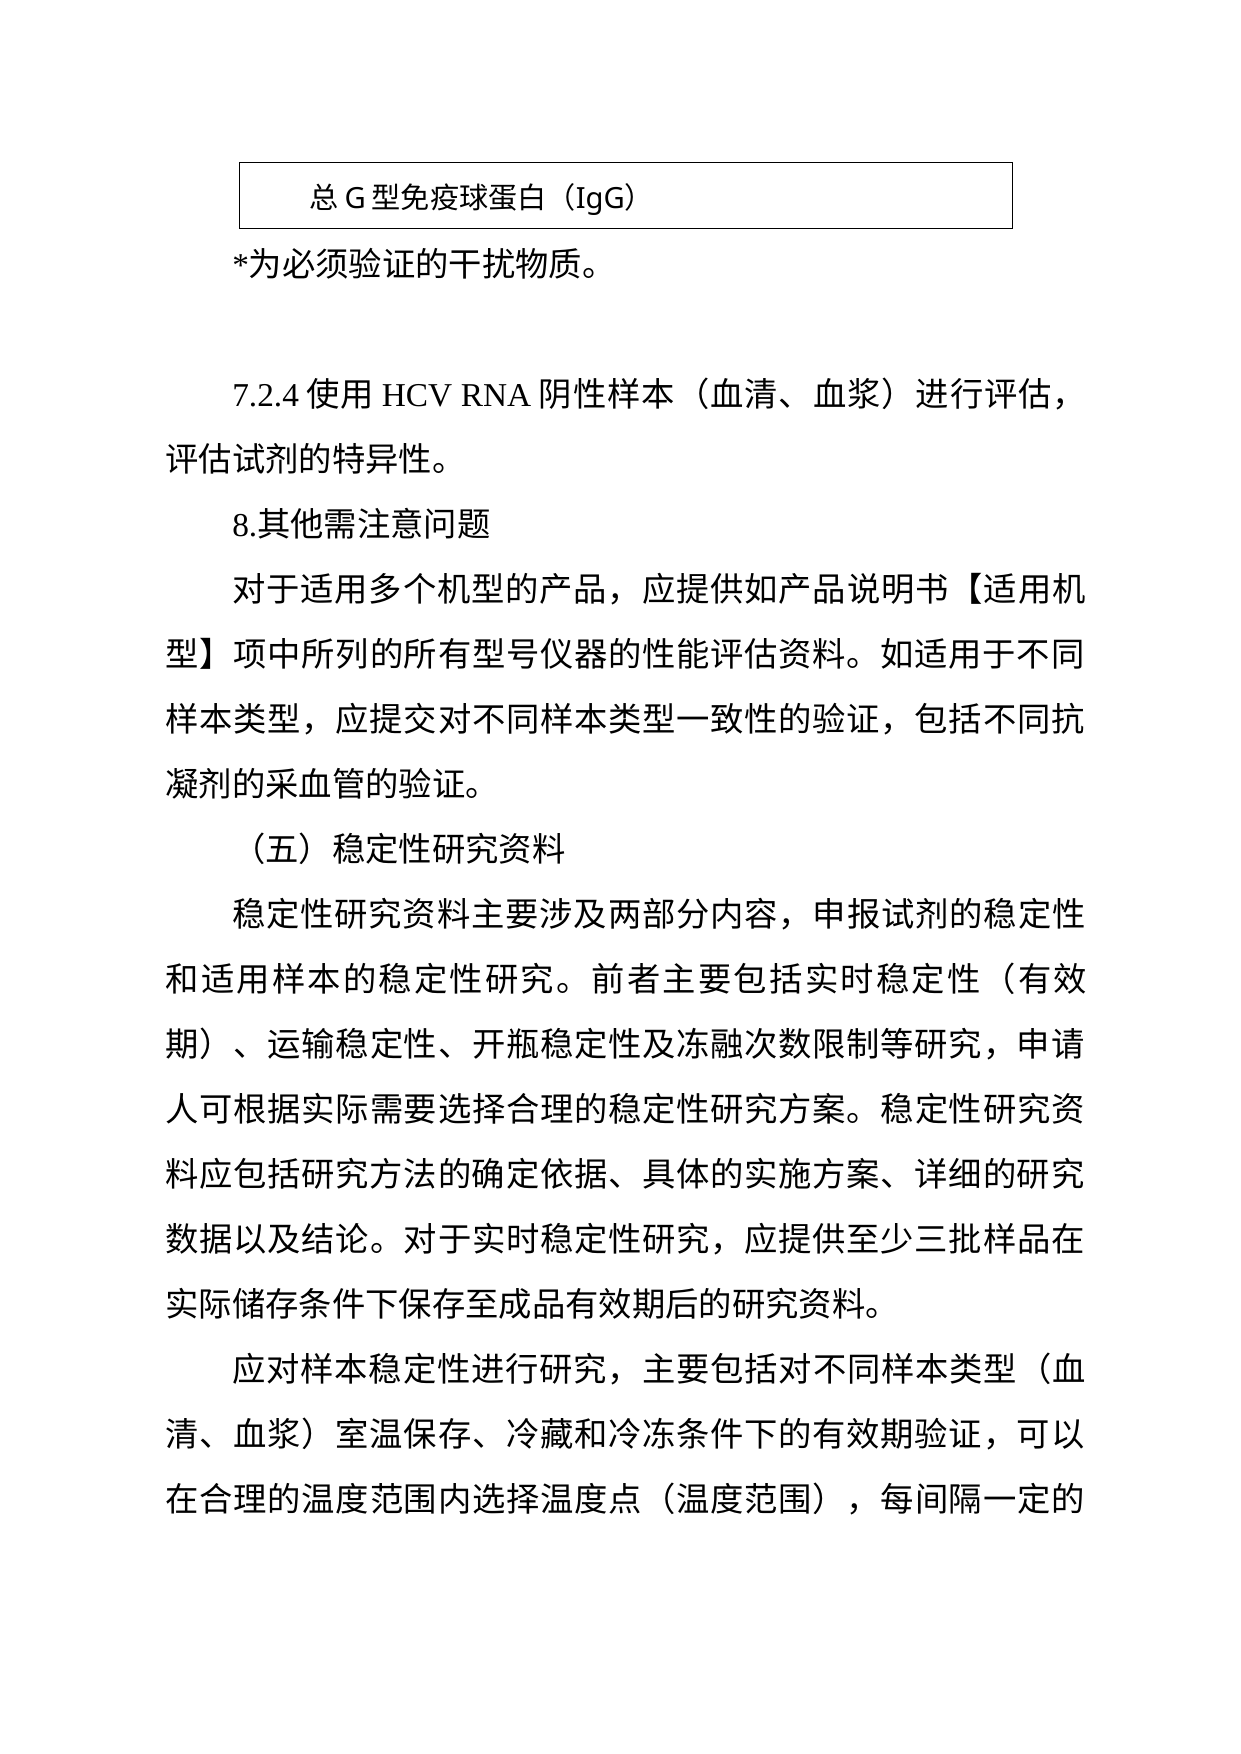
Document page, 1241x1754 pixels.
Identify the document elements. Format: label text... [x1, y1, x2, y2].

text 7.2.4使用HCV RNA阴性样本（血清、血浆）进行评估，评估试剂的特异性。 [165, 359, 1087, 489]
text 稳定性研究资料主要涉及两部分内容，申报试剂的稳定性和适用样本的稳定性研究。前者主要包括实时稳定性（有效期）、运输稳定性、开瓶稳定性及冻融次数限制等研究，申请人可根据实际需要选择合理的稳定性研究方案。稳定性研究资料应包括研究方法的确定依据、具体的实施方案、详细的研究数据以及结论。对于实时稳定性研究，应提供至少三批样品在实际储存条件下保存至成品有效期后的研究资料。 [165, 879, 1087, 1334]
text 8.其他需注意问题 [165, 489, 1087, 554]
text 对于适用多个机型的产品，应提供如产品说明书【适用机型】项中所列的所有型号仪器的性能评估资料。如适用于不同样本类型，应提交对不同样本类型一致性的验证，包括不同抗凝剂的采血管的验证。 [165, 554, 1087, 814]
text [165, 1334, 1087, 1529]
table_cell 总G型免疫球蛋白（IgG） [240, 163, 1012, 228]
text （五）稳定性研究资料 [165, 814, 1087, 879]
text *为必须验证的干扰物质。 [165, 229, 1087, 294]
